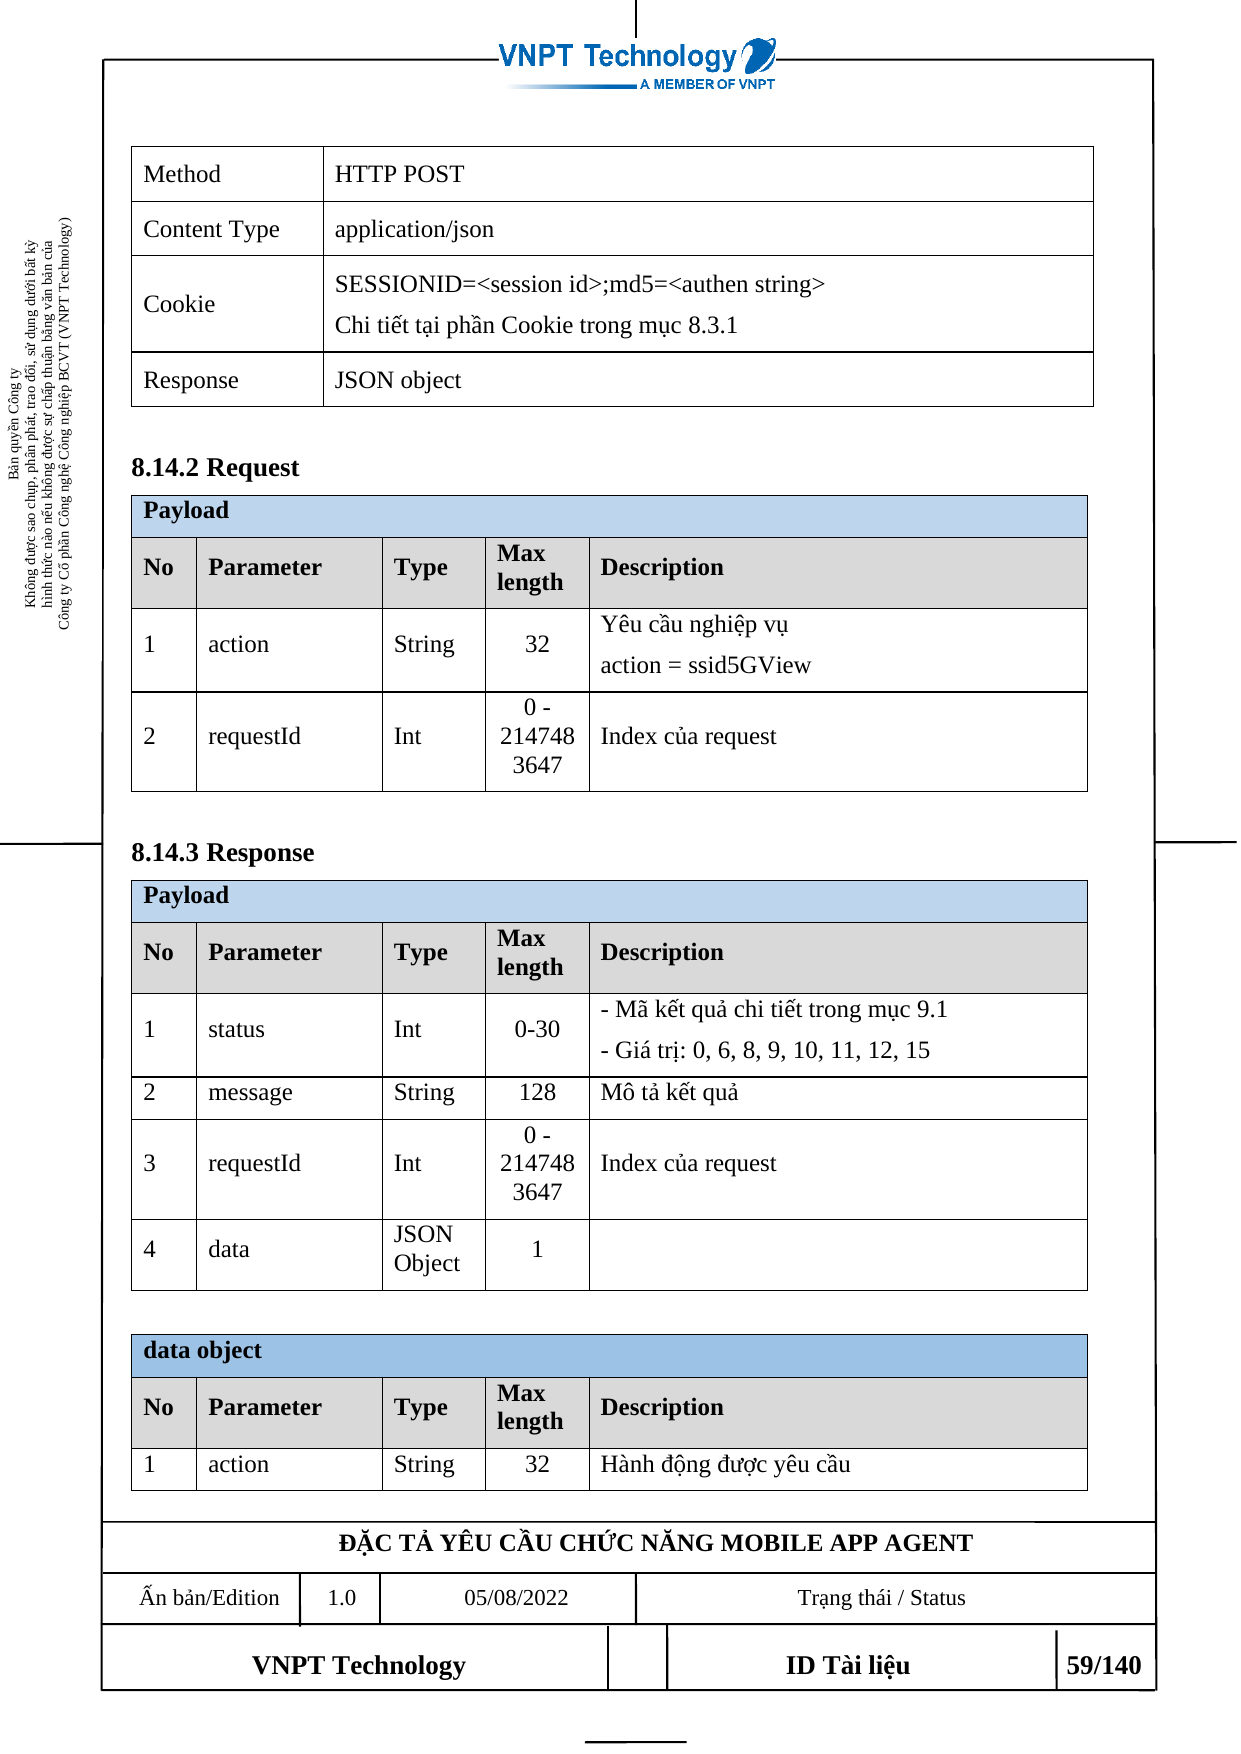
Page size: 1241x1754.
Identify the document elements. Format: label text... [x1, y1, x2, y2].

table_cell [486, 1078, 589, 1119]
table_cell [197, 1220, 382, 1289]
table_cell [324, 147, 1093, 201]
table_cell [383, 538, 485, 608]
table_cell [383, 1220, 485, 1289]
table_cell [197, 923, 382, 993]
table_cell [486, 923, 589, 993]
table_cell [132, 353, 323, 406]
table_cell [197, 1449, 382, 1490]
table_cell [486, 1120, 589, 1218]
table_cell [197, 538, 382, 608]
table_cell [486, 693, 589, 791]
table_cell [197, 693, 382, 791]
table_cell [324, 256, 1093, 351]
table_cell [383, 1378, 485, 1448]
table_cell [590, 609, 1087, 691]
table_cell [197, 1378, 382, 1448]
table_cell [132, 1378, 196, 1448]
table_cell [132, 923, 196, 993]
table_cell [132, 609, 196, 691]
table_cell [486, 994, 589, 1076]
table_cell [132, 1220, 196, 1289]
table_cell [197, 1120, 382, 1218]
subtitle Request [131, 451, 1093, 482]
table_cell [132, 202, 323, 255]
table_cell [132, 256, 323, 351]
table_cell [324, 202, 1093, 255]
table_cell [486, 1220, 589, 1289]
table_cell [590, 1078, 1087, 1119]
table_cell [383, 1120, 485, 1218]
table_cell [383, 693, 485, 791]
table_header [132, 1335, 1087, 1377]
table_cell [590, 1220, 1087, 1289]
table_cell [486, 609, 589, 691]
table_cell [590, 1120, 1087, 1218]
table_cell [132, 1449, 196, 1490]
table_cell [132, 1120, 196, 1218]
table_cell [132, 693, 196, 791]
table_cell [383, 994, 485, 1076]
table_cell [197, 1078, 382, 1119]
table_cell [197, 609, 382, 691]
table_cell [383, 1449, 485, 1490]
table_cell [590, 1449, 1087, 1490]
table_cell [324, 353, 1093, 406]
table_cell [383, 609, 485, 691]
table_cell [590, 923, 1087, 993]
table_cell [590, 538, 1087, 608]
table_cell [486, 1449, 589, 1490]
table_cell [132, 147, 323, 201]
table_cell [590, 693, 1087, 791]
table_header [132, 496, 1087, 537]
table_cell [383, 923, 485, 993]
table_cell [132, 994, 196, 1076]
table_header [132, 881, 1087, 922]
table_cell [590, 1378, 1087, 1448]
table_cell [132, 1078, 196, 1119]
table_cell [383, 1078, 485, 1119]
subtitle Response [131, 836, 1093, 867]
picture [498, 38, 776, 89]
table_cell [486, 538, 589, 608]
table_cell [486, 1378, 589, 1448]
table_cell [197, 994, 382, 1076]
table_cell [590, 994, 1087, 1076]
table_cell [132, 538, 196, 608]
